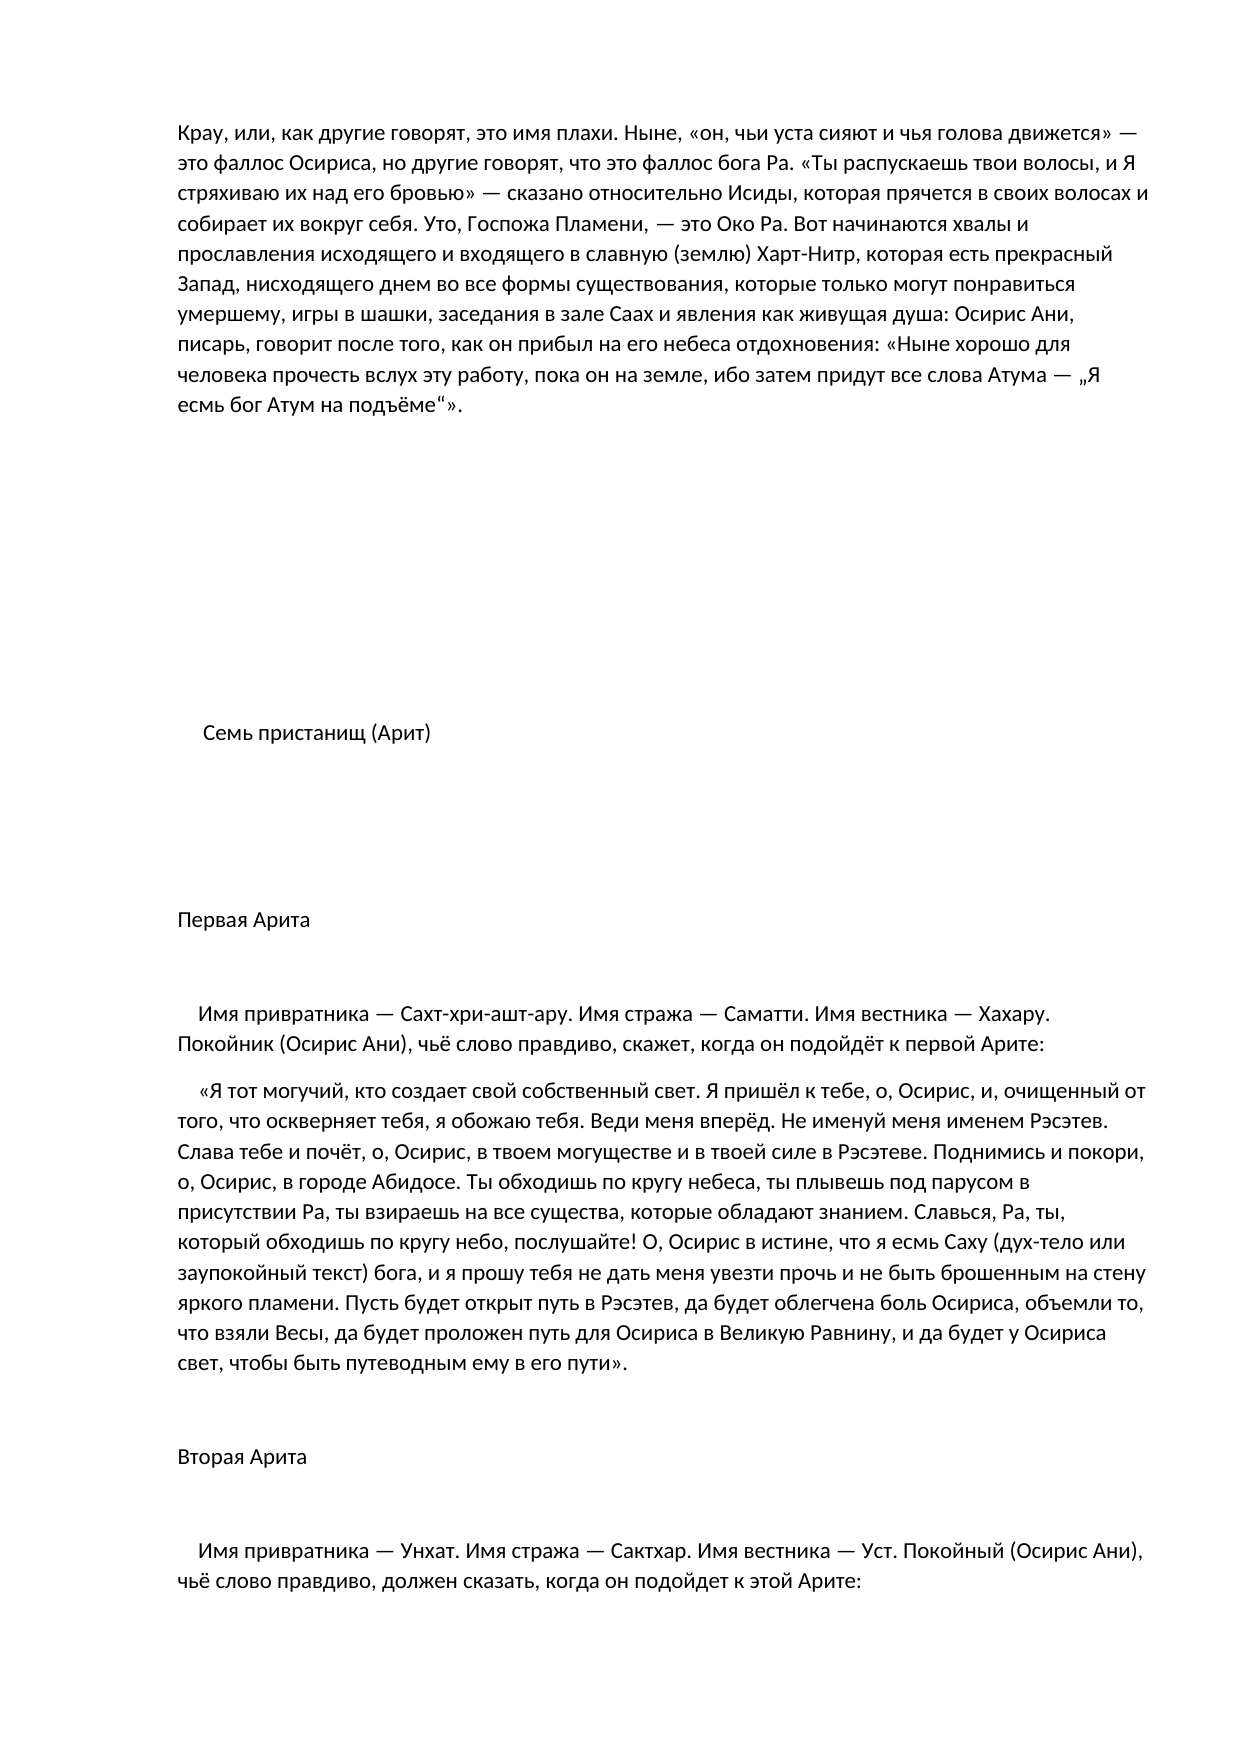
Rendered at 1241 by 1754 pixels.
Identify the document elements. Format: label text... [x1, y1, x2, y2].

text Вторая Арита [177, 1442, 1152, 1470]
text Имя привратника — Унхат. Имя стража — Сактхар. Имя вестника — Уст. Покойный (Осирис Ани), чьё слово правдиво, должен сказать, когда он подойдет к этой Арите: [177, 1536, 1152, 1594]
text Первая Арита [177, 906, 1152, 934]
text Семь пристанищ (Арит) [177, 718, 1152, 746]
text Имя привратника — Сахт-хри-ашт-ару. Имя стража — Саматти. Имя вестника — Хахару. Покойник (Осирис Ани), чьё слово правдиво, скажет, когда он подойдёт к первой Арите: [177, 999, 1152, 1058]
text «Я тот могучий, кто создает свой собственный свет. Я пришёл к тебе, о, Осирис, и, очищенный от того, что оскверняет тебя, я обожаю тебя. Веди меня вперёд. Не именуй меня именем Рэсэтев. Слава тебе и почёт, о, Осирис, в твоем могуществе и в твоей силе в Рэсэтеве. Поднимись и покори, о, Осирис, в городе Абидосе. Ты обходишь по кругу небеса, ты плывешь под парусом в присутствии Ра, ты взираешь на все существа, которые обладают знанием. Славься, Ра, ты, который обходишь по кругу небо, послушайте! О, Осирис в истине, что я есмь Саху (дух-тело или заупокойный текст) бога, и я прошу тебя не дать меня увезти прочь и не быть брошенным на стену яркого пламени. Пусть будет открыт путь в Рэсэтев, да будет облегчена боль Осириса, объемли то, что взяли Весы, да будет проложен путь для Осириса в Великую Равнину, и да будет у Осириса свет, чтобы быть путеводным ему в его пути». [177, 1076, 1152, 1376]
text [177, 118, 1152, 418]
